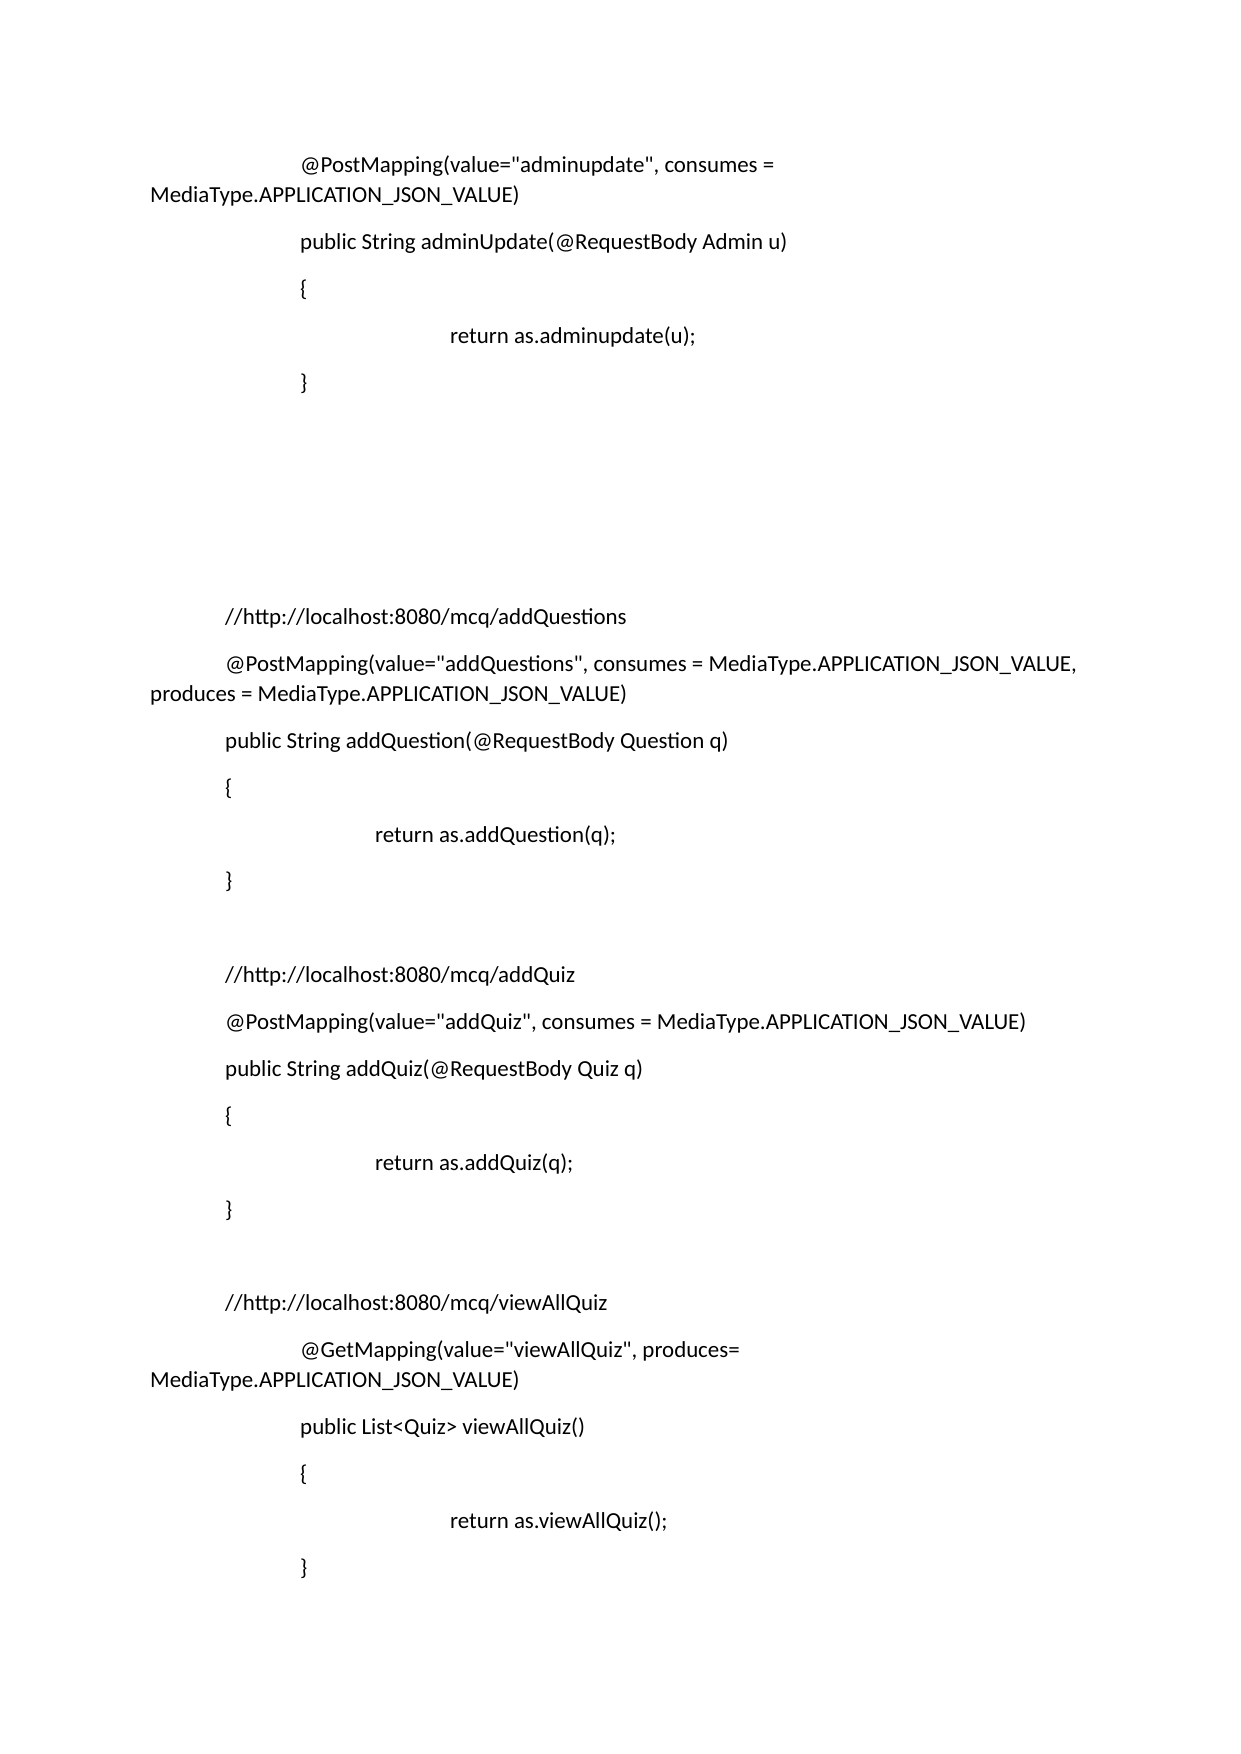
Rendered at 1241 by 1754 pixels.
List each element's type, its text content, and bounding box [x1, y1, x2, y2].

text } [150, 1553, 1090, 1581]
text public String adminUpdate(@RequestBody Admin u) [150, 227, 1090, 255]
text //http://localhost:8080/mcq/viewAllQuiz [150, 1288, 1090, 1317]
text return as.adminupdate(u); [150, 321, 1090, 349]
text } [150, 1195, 1090, 1223]
text //http://localhost:8080/mcq/addQuiz [150, 960, 1090, 988]
text public List<Quiz> viewAllQuiz() [150, 1412, 1090, 1441]
text public String addQuiz(@RequestBody Quiz q) [150, 1054, 1090, 1082]
text { [150, 773, 1090, 801]
text return as.addQuiz(q); [150, 1148, 1090, 1176]
text { [150, 274, 1090, 302]
text @PostMapping(value="adminupdate", consumes = MediaType.APPLICATION_JSON_VALUE) [150, 150, 1090, 208]
text @GetMapping(value="viewAllQuiz", produces= MediaType.APPLICATION_JSON_VALUE) [150, 1335, 1090, 1394]
text } [150, 368, 1090, 396]
text public String addQuestion(@RequestBody Question q) [150, 726, 1090, 754]
text { [150, 1101, 1090, 1129]
text return as.viewAllQuiz(); [150, 1506, 1090, 1534]
text @PostMapping(value="addQuestions", consumes = MediaType.APPLICATION_JSON_VALUE, produces = MediaType.APPLICATION_JSON_VALUE) [150, 649, 1090, 707]
text return as.addQuestion(q); [150, 820, 1090, 848]
text } [150, 867, 1090, 895]
text { [150, 1459, 1090, 1487]
text @PostMapping(value="addQuiz", consumes = MediaType.APPLICATION_JSON_VALUE) [150, 1007, 1090, 1035]
text //http://localhost:8080/mcq/addQuestions [150, 602, 1090, 630]
